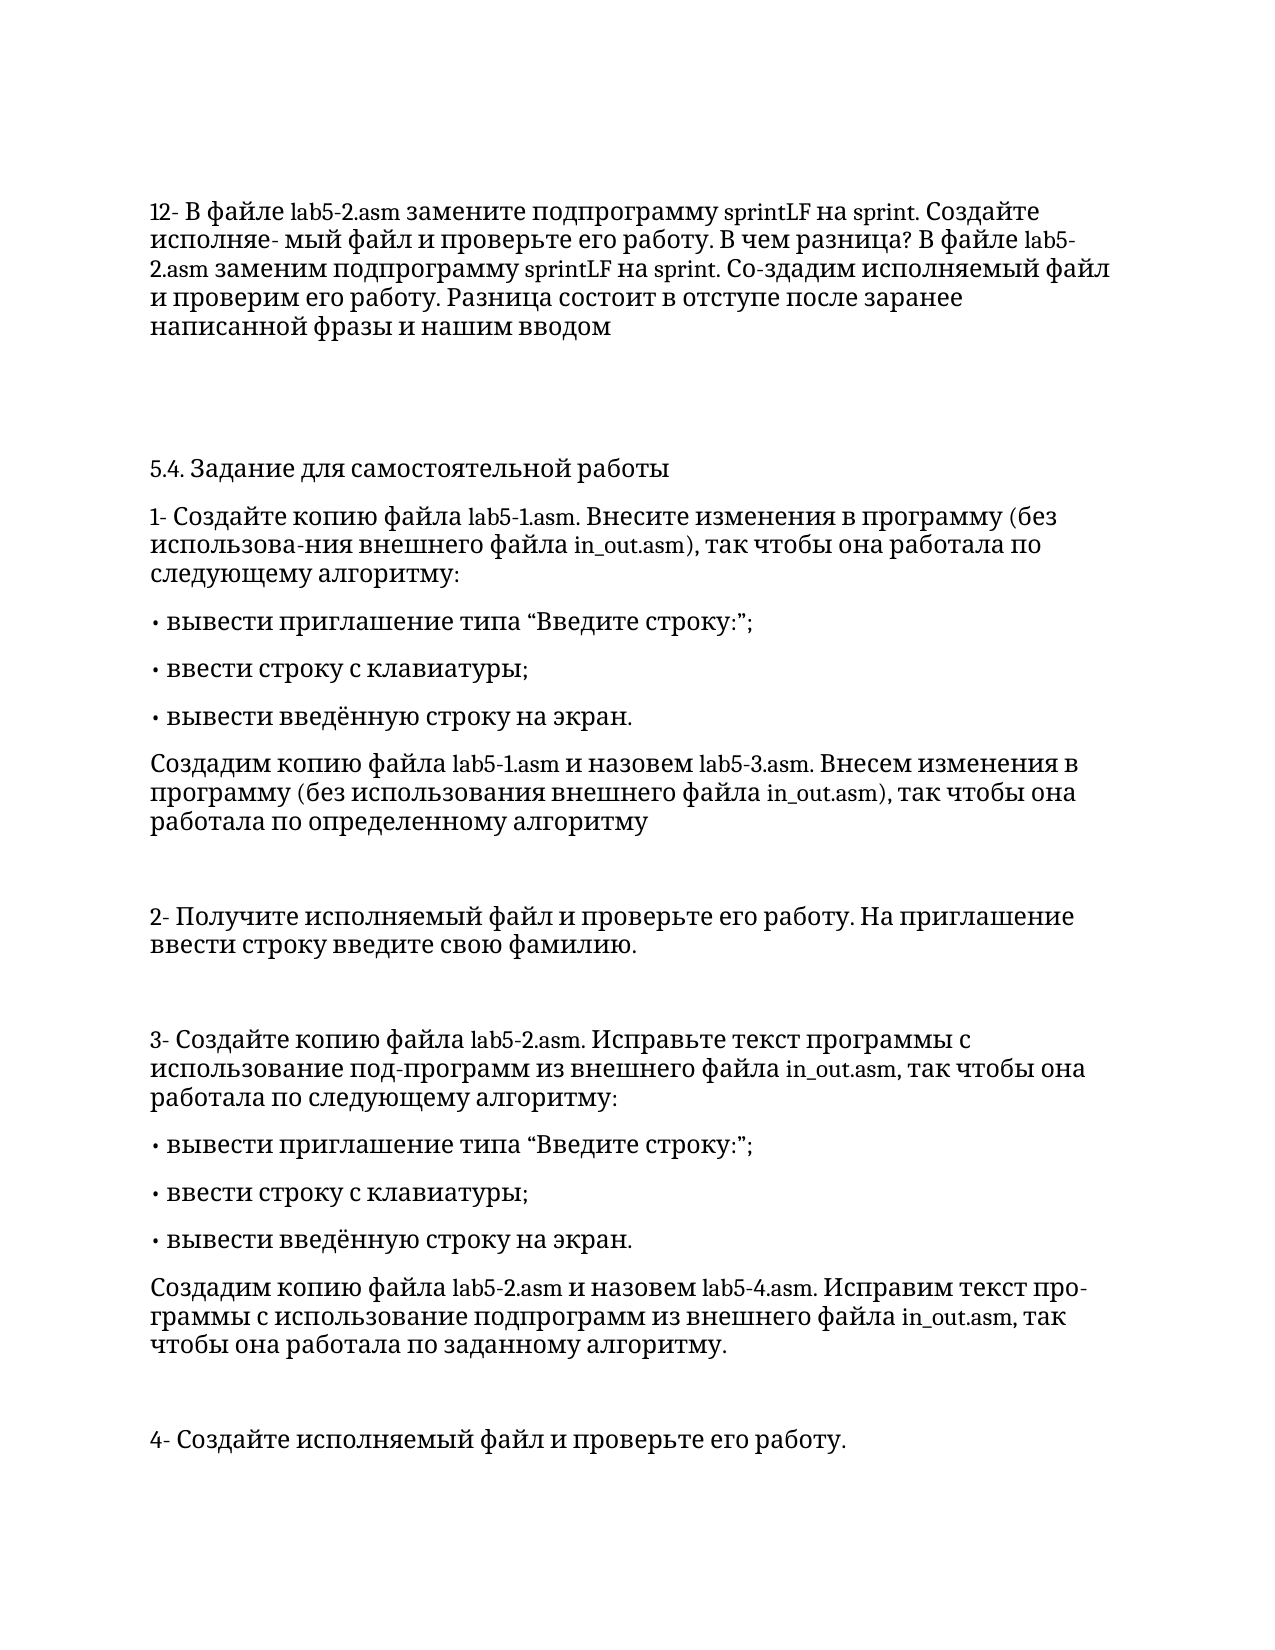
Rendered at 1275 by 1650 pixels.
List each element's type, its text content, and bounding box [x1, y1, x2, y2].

text • вывести приглашение типа “Введите строку:”; [150, 1131, 1125, 1160]
text • вывести приглашение типа “Введите строку:”; [150, 607, 1125, 636]
text Создадим копию файла lab5-1.asm и назовем lab5-3.asm. Внесем изменения в программу (без использования внешнего файла in_out.asm), так чтобы она работала по определенному алгоритму [150, 750, 1125, 836]
text 4- Создайте исполняемый файл и проверьте его работу. [150, 1426, 1125, 1455]
text • ввести строку с клавиатуры; [150, 655, 1125, 684]
text 5.4. Задание для самостоятельной работы [150, 455, 1125, 484]
text 1- Создайте копию файла lab5-1.asm. Внесите изменения в программу (без использова-ния внешнего файла in_out.asm), так чтобы она работала по следующему алгоритму: [150, 502, 1125, 589]
text Создадим копию файла lab5-2.asm и назовем lab5-4.asm. Исправим текст про- граммы с использование подпрограмм из внешнего файла in_out.asm, так чтобы она работала по заданному алгоритму. [150, 1274, 1125, 1360]
text • вывести введённую строку на экран. [150, 1226, 1125, 1255]
text • вывести введённую строку на экран. [150, 702, 1125, 731]
text 12- В файле lab5-2.asm замените подпрограмму sprintLF на sprint. Создайте исполняе- мый файл и проверьте его работу. В чем разница? В файле lab5-2.asm заменим подпрограмму sprintLF на sprint. Со-здадим исполняемый файл и проверим его работу. Разница состоит в отступе после заранее написанной фразы и нашим вводом [150, 197, 1125, 341]
text 2- Получите исполняемый файл и проверьте его работу. На приглашение ввести строку введите свою фамилию. [150, 902, 1125, 960]
text 3- Создайте копию файла lab5-2.asm. Исправьте текст программы с использование под-программ из внешнего файла in_out.asm, так чтобы она работала по следующему алгоритму: [150, 1026, 1125, 1112]
text • ввести строку с клавиатуры; [150, 1179, 1125, 1207]
